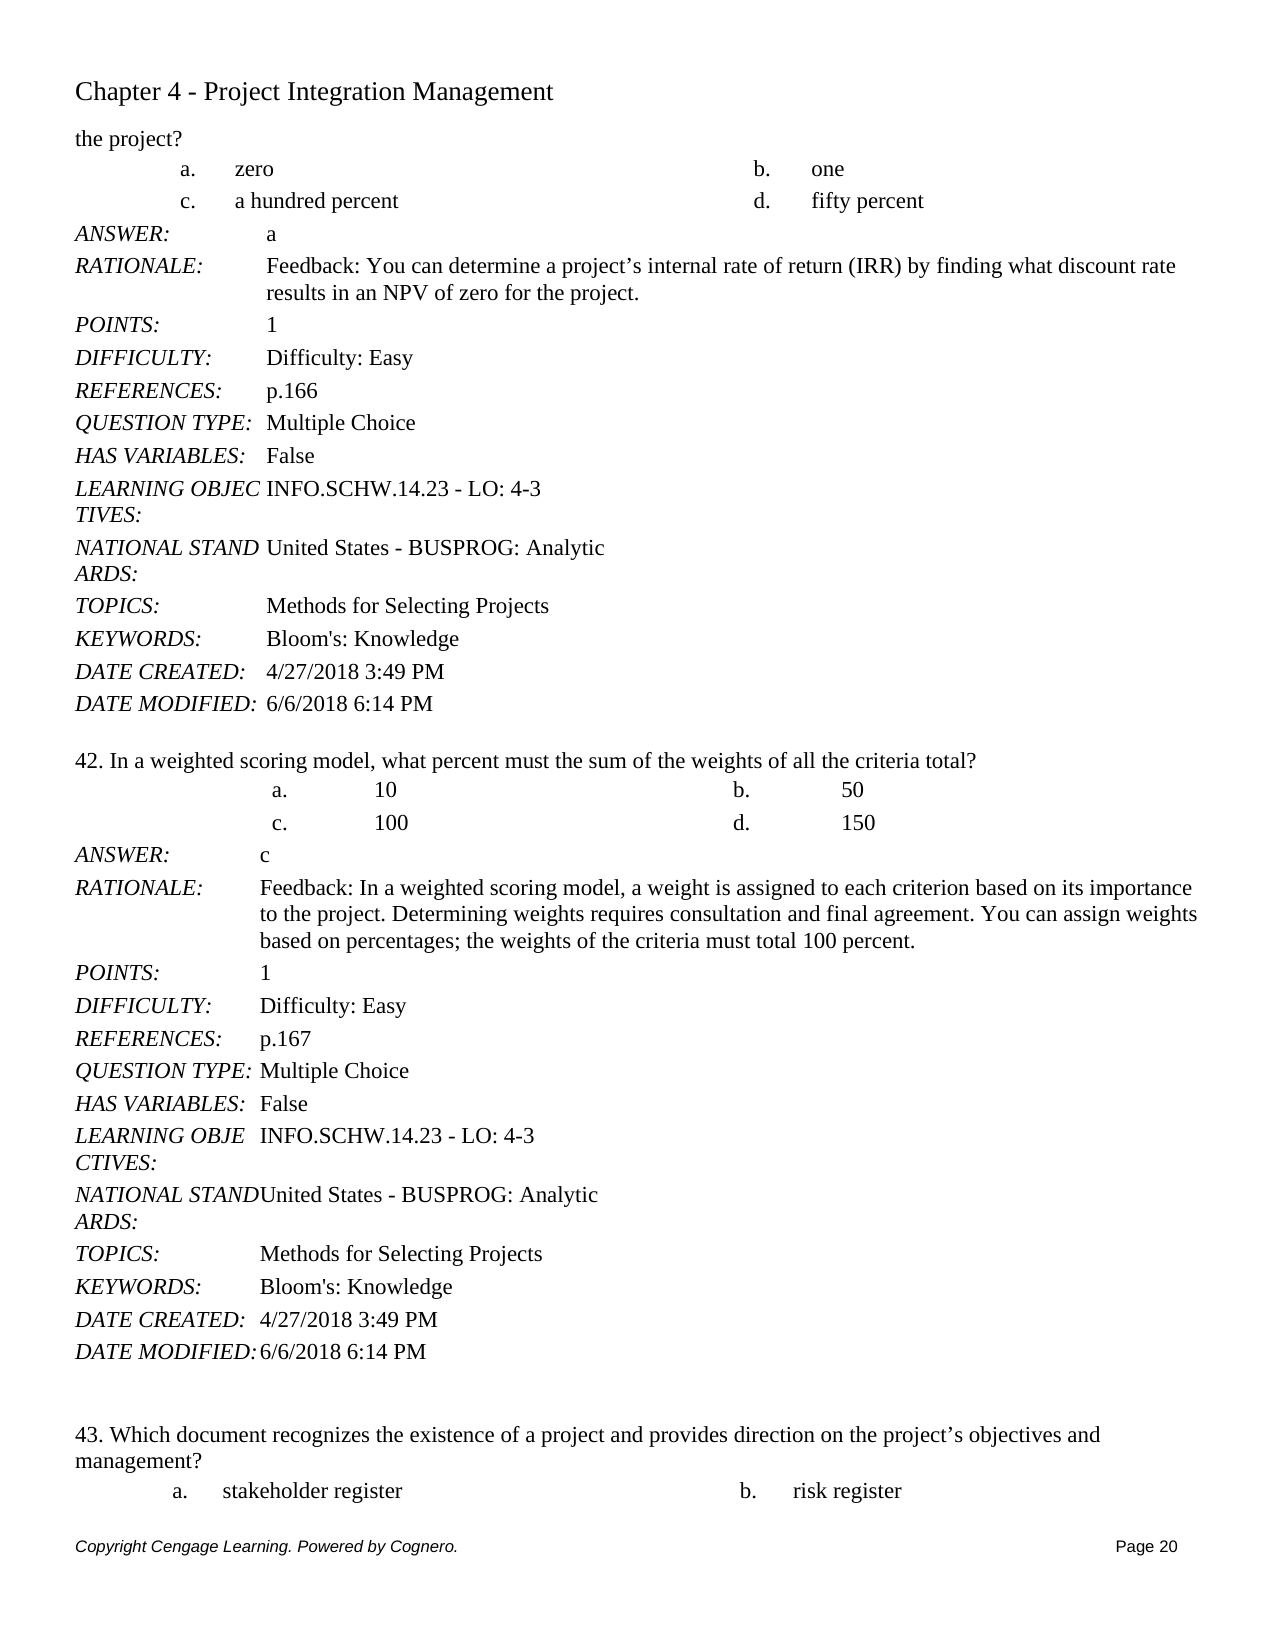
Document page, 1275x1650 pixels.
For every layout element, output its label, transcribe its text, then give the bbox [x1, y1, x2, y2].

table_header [75, 1421, 1200, 1506]
table_header 42. In a weighted scoring model, what percent must the sum of the weights of all the criteria total? [75, 747, 1200, 1394]
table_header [75, 125, 1200, 720]
